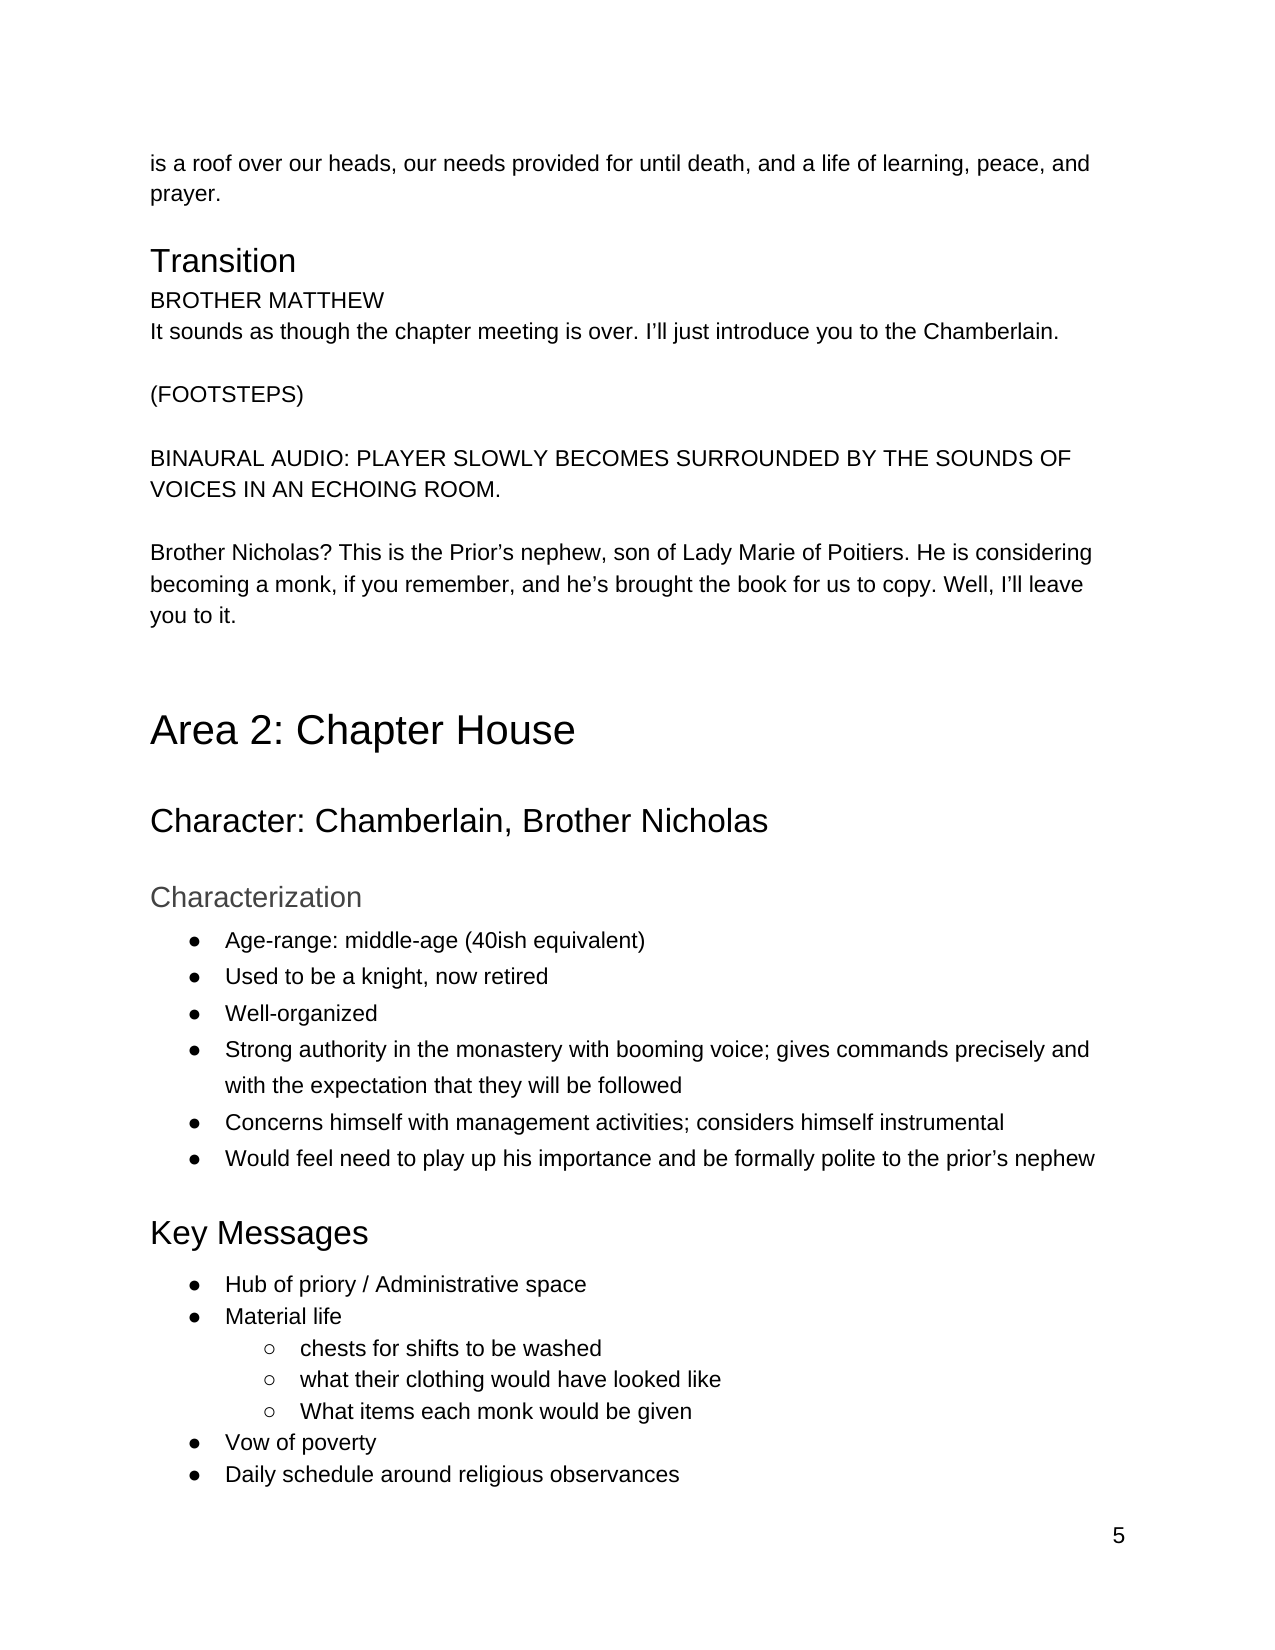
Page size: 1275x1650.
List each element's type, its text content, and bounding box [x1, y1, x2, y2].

list What items each monk would be given [262, 1398, 1125, 1424]
text Brother Nicholas? This is the Prior’s nephew, son of Lady Marie of Poitiers. He is considering becoming a monk, if you remember, and he’s brought the book for us to copy. Well, I’ll leave you to it. [150, 539, 1125, 629]
list Daily schedule around religious observances [187, 1461, 1125, 1487]
list Hub of priory / Administrative space [187, 1271, 1125, 1298]
list chests for shifts to be washed [262, 1334, 1125, 1361]
list Strong authority in the monastery with booming voice; gives commands precisely and with the expectation that they will be followed [187, 1036, 1125, 1099]
list Age-range: middle-age (40ish equivalent) [187, 927, 1125, 953]
list Concerns himself with management activities; considers himself instrumental [187, 1109, 1125, 1135]
list Would feel need to play up his importance and be formally polite to the prior’s nephew [187, 1145, 1125, 1171]
text BINAURAL AUDIO: PLAYER SLOWLY BECOMES SURROUNDED BY THE SOUNDS OF VOICES IN AN ECHOING ROOM. [150, 444, 1125, 502]
list Well-organized [187, 1000, 1125, 1026]
subtitle Character: Chamberlain, Brother Nicholas [150, 801, 1125, 839]
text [150, 150, 1125, 207]
list Vow of poverty [187, 1429, 1125, 1456]
subtitle Key Messages [150, 1213, 1125, 1251]
list what their clothing would have looked like [262, 1366, 1125, 1392]
subtitle Area 2: Chapter House [150, 706, 1125, 754]
text (FOOTSTEPS) [150, 381, 1125, 408]
text It sounds as though the chapter meeting is over. I’ll just introduce you to the Chamberlain. [150, 318, 1125, 344]
text BROTHER MATTHEW [150, 287, 1125, 313]
list Material life [187, 1303, 1125, 1329]
subtitle Characterization [150, 880, 1125, 914]
list Used to be a knight, now retired [187, 963, 1125, 990]
text Transition [150, 241, 1125, 279]
